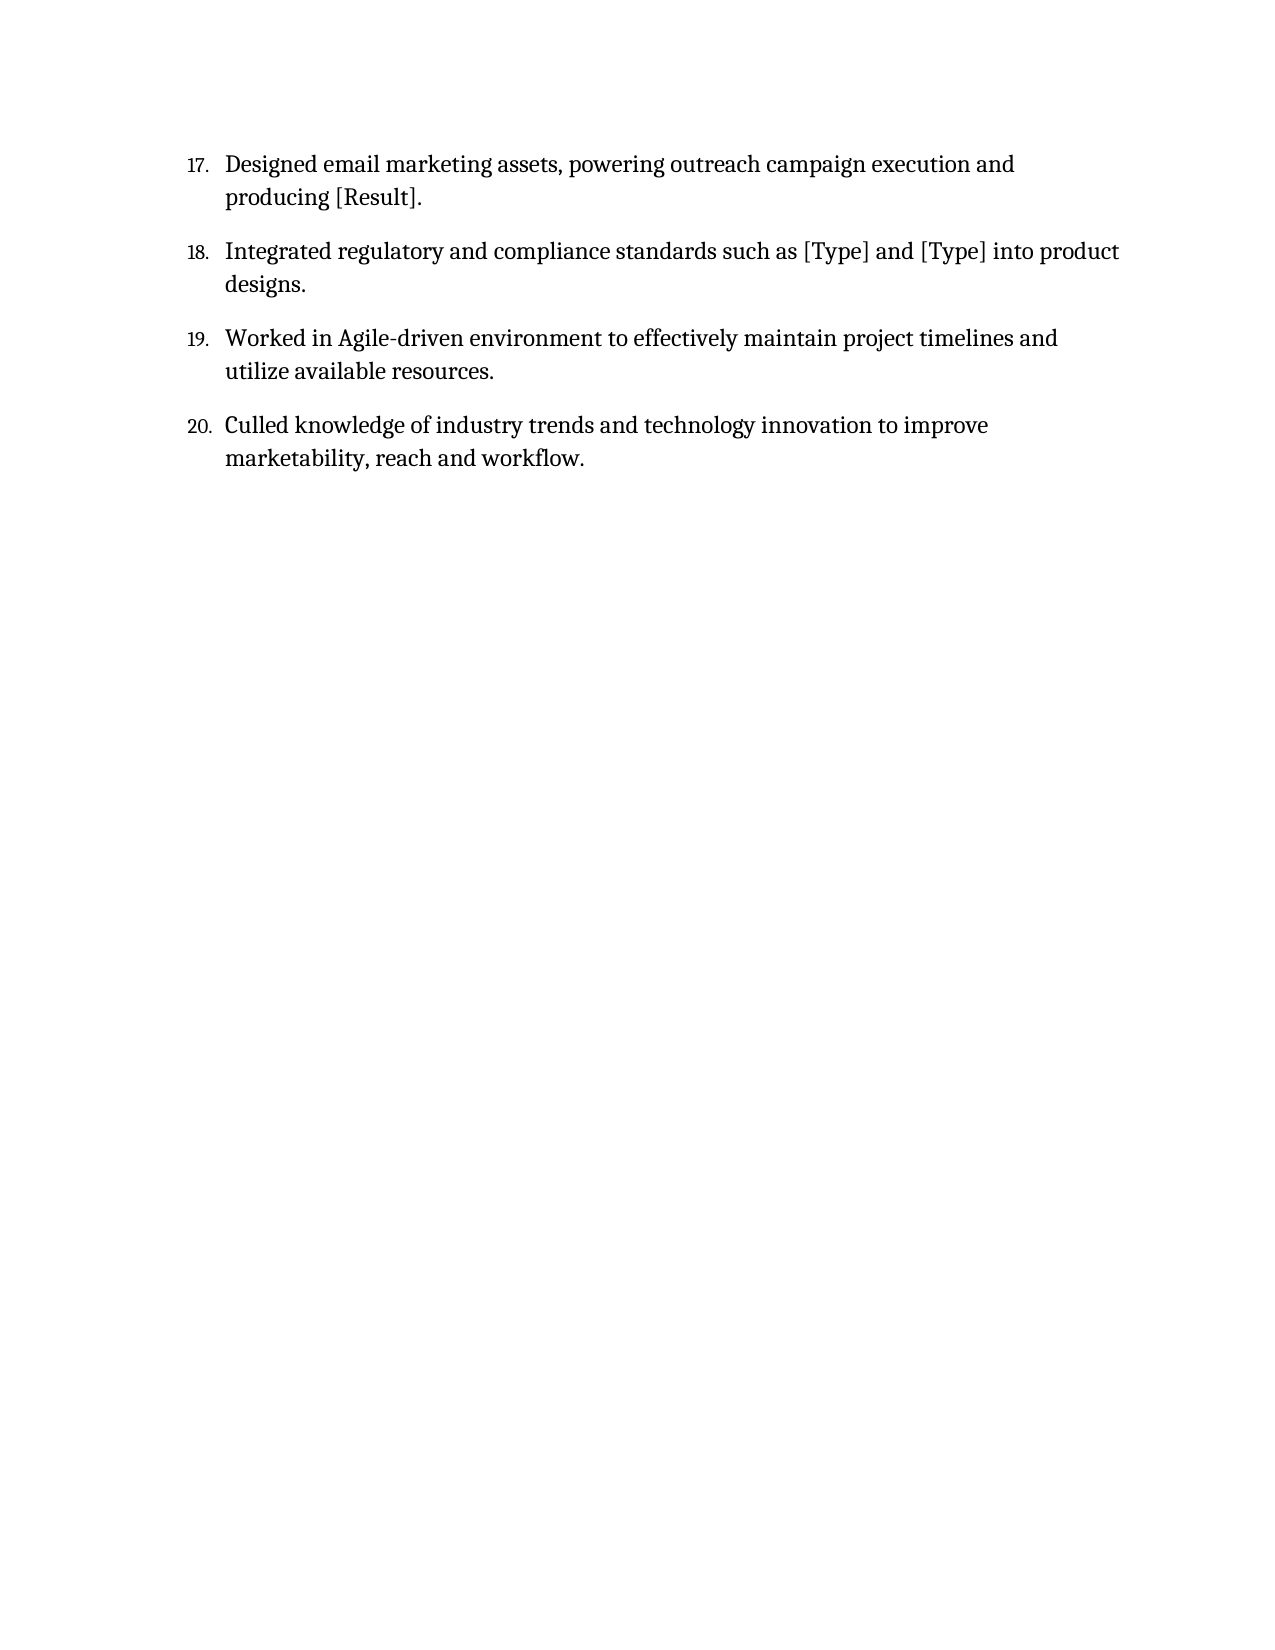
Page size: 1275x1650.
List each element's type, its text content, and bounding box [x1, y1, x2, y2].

list Worked in Agile-driven environment to effectively maintain project timelines and utilize available resources. [187, 324, 1125, 386]
list Designed email marketing assets, powering outreach campaign execution and producing [Result]. [187, 150, 1125, 212]
list Integrated regulatory and compliance standards such as [Type] and [Type] into product designs. [187, 237, 1125, 299]
list Culled knowledge of industry trends and technology innovation to improve marketability, reach and workflow. [187, 411, 1125, 472]
